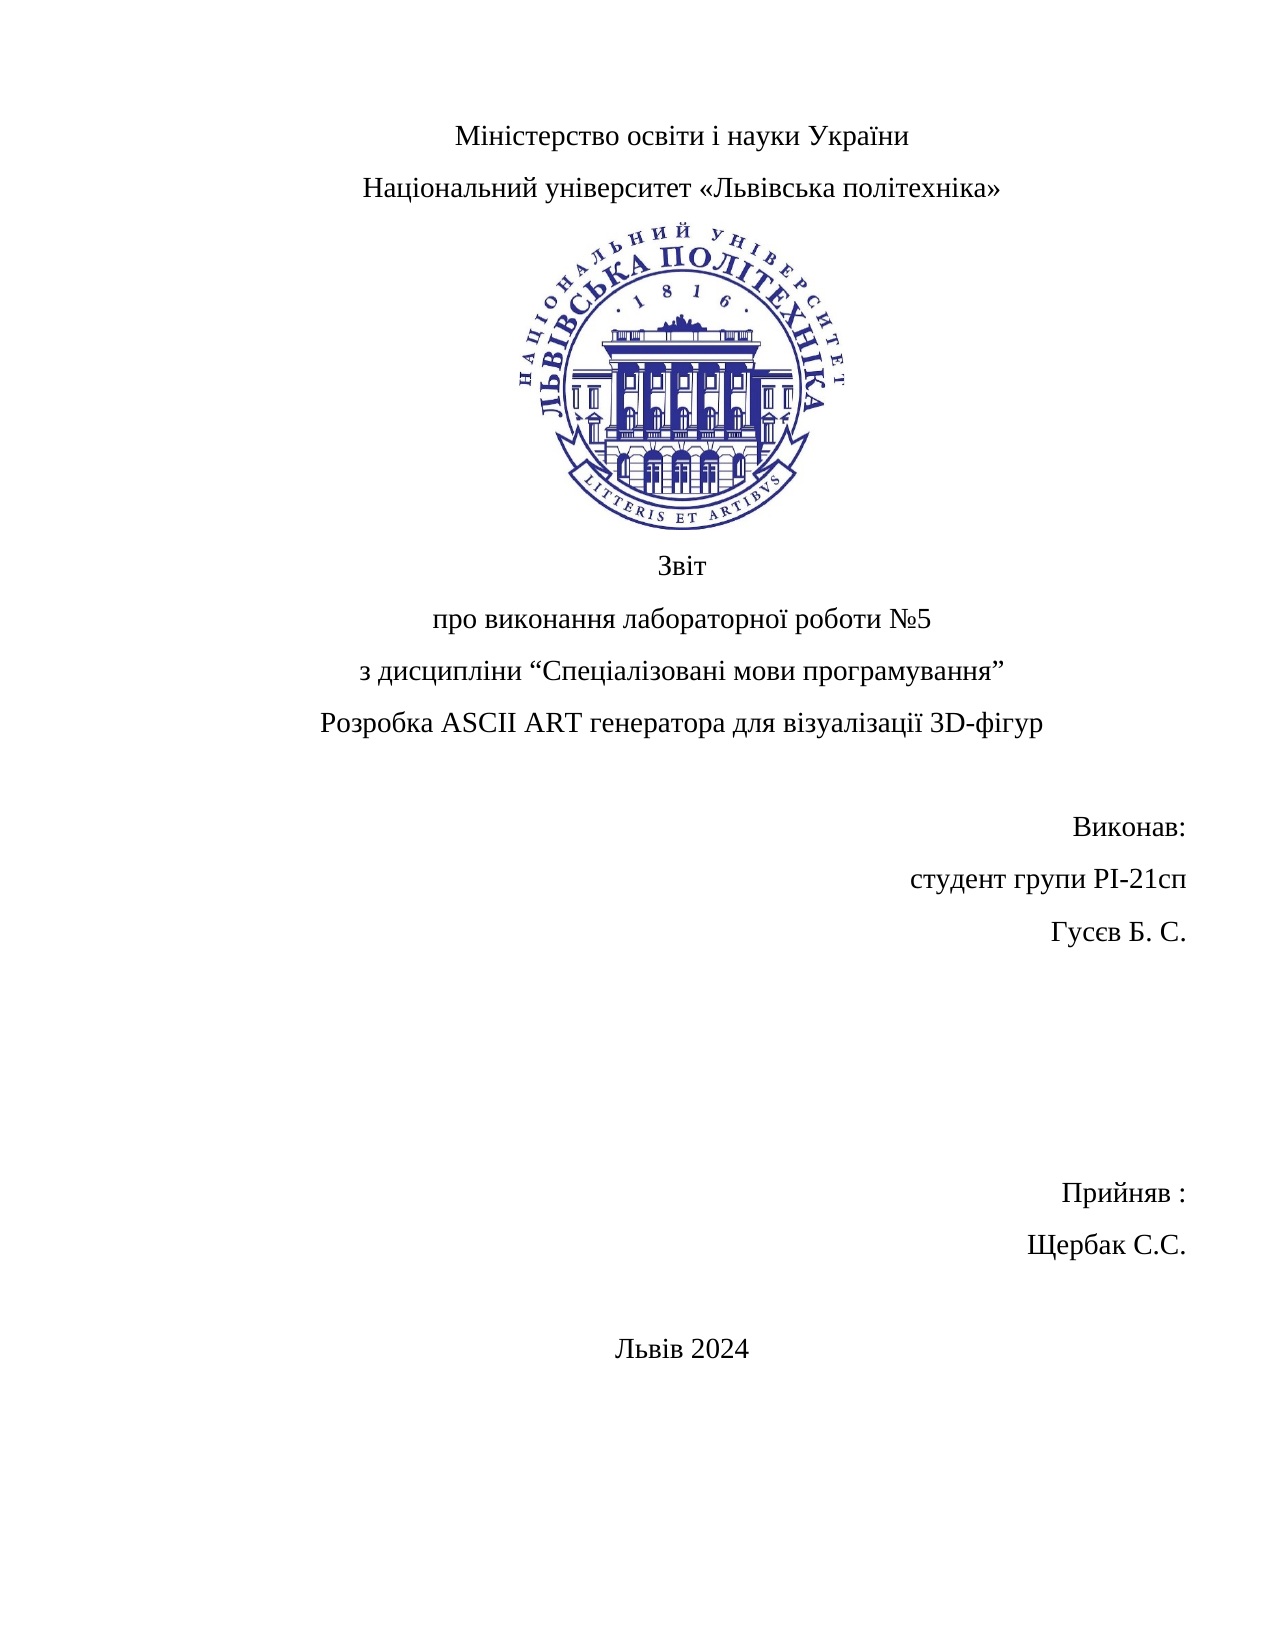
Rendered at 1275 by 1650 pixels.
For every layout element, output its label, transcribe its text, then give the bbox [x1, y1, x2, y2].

text Щербак С.С. [177, 1227, 1186, 1261]
text Прийняв : [177, 1175, 1186, 1208]
picture [519, 222, 845, 530]
text Львів 2024 [177, 1331, 1186, 1365]
text Міністерство освіти і науки України [177, 118, 1186, 152]
text про виконання лабораторної роботи №5 [177, 601, 1186, 634]
text студент групи РІ-21сп [177, 862, 1186, 895]
text Гусєв Б. С. [177, 914, 1186, 947]
text з дисципліни “Спеціалізовані мови програмування” [177, 653, 1186, 686]
text Національний університет «Львівська політехніка» [177, 170, 1186, 204]
text Розробка ASCII ART генератора для візуалізації 3D-фігур [177, 705, 1186, 739]
text Виконав: [177, 809, 1186, 843]
text Звіт [177, 548, 1186, 582]
